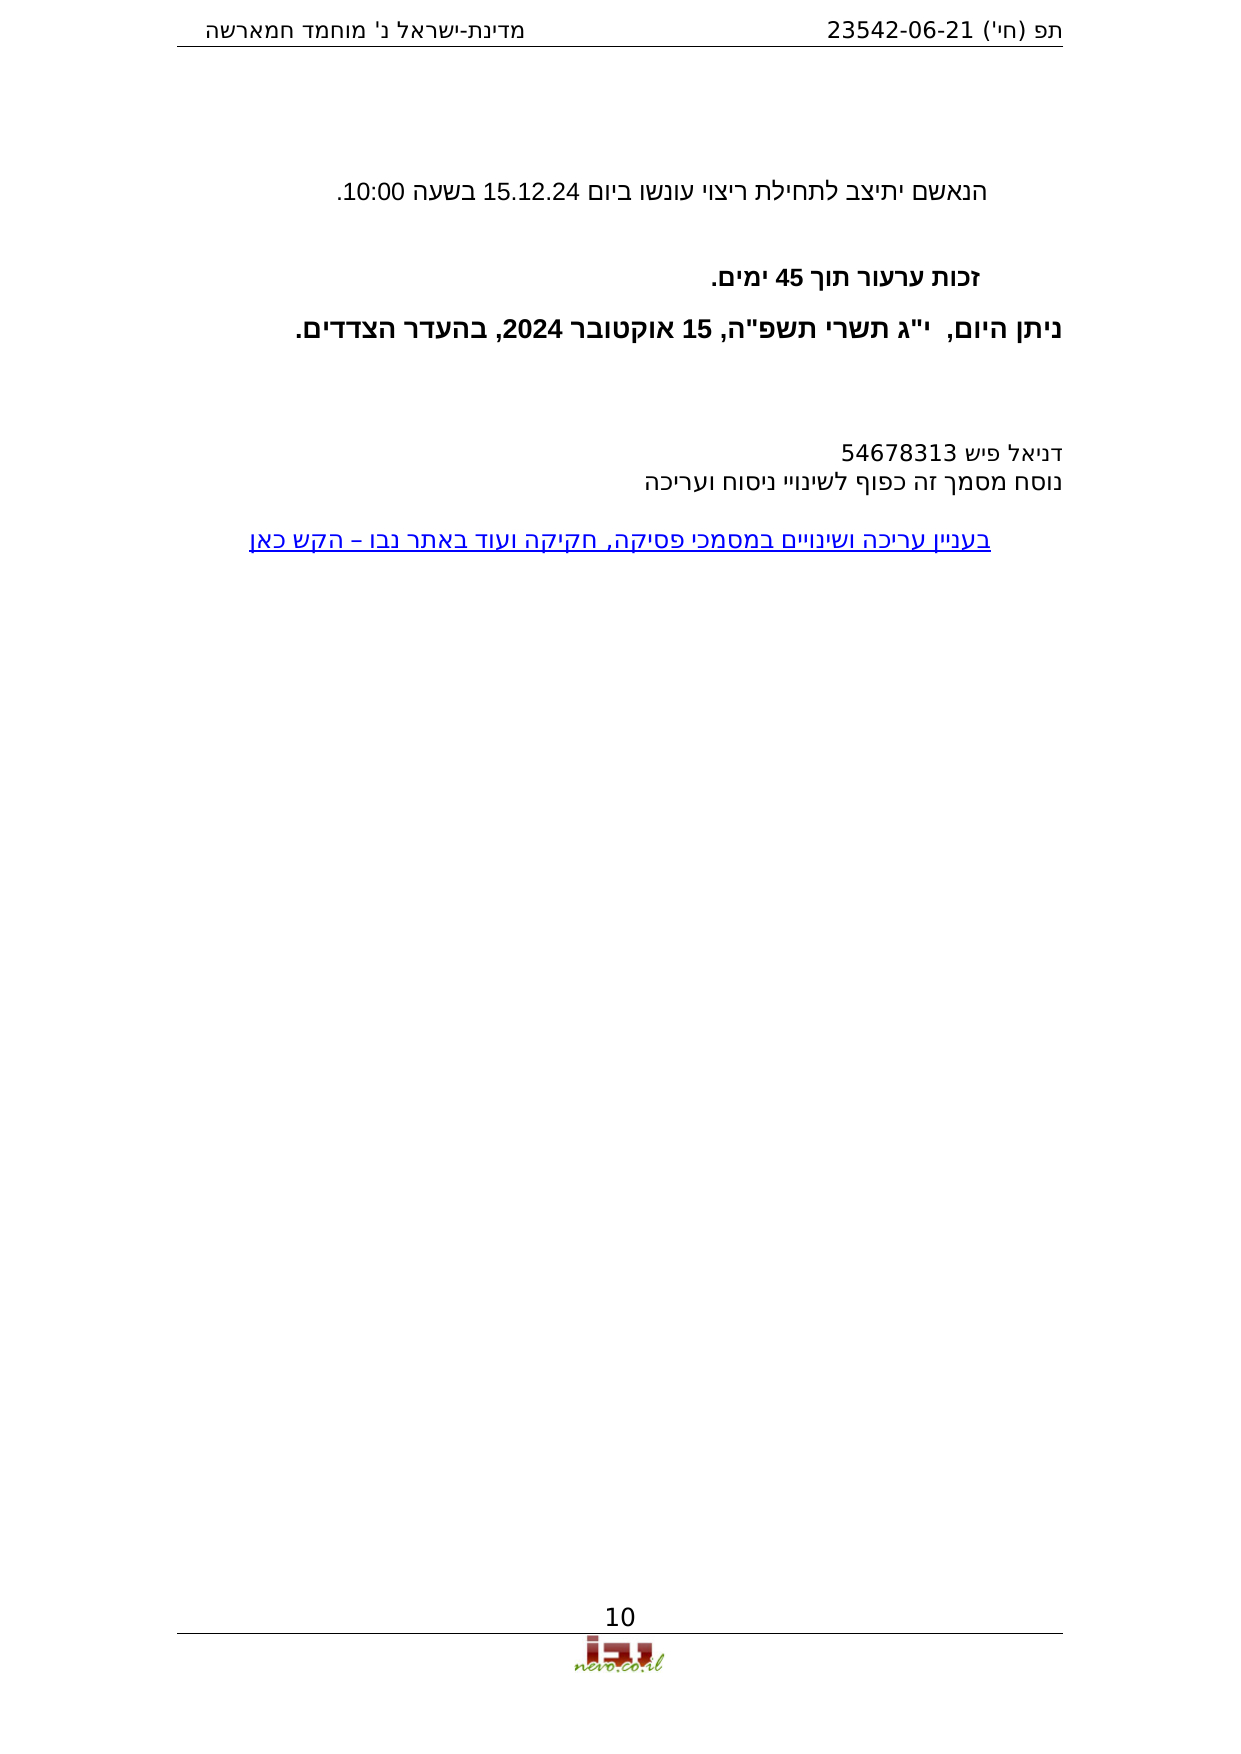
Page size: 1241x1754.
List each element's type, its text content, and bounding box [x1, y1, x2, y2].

text בעניין עריכה ושינויים במסמכי פסיקה, חקיקה ועוד באתר נבו – הקש כאן [177, 525, 1063, 554]
text נוסח מסמך זה כפוף לשינויי ניסוח ועריכה [177, 467, 1063, 496]
text ניתן היום, י"ג תשרי תשפ"ה, 15 אוקטובר 2024, בהעדר הצדדים. [177, 313, 1063, 391]
list הנאשם יתיצב לתחילת ריצוי עונשו ביום 15.12.24 בשעה 10:00. [177, 177, 988, 206]
list 5129371זכות ערעור תוך 45 ימים. [177, 263, 988, 292]
text דניאל פיש 54678313 [177, 440, 1063, 467]
picture [574, 1635, 666, 1673]
